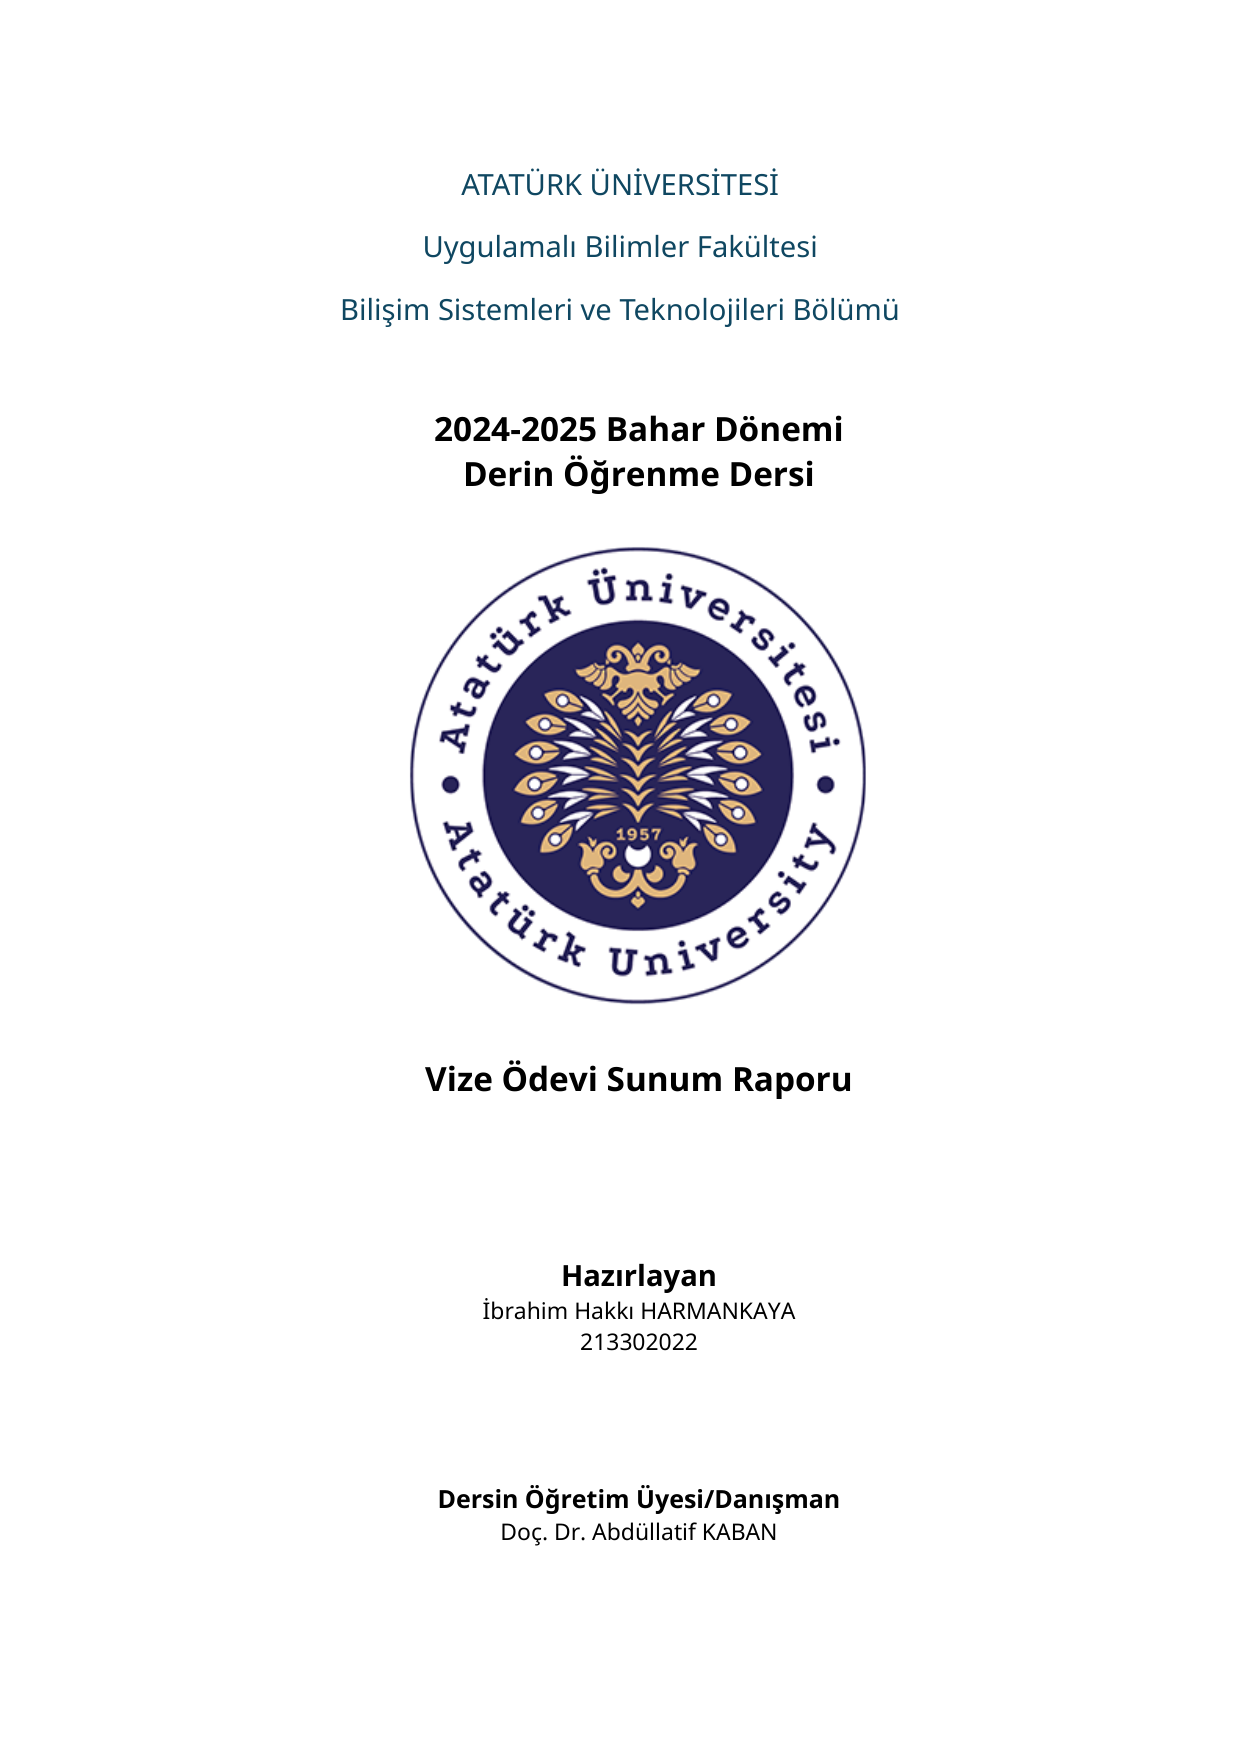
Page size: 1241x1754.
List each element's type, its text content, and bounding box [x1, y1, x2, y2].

text Derin Öğrenme Dersi [148, 451, 1093, 496]
picture [404, 541, 874, 1011]
subtitle Bilişim Sistemleri ve Teknolojileri Bölümü [148, 289, 1093, 328]
subtitle Uygulamalı Bilimler Fakültesi [148, 227, 1093, 266]
text 2024-2025 Bahar Dönemi [148, 405, 1093, 451]
text Dersin Öğretim Üyesi/Danışman [148, 1482, 1093, 1516]
subtitle ATATÜRK ÜNİVERSİTESİ [148, 164, 1093, 204]
text Vize Ödevi Sunum Raporu [148, 1056, 1093, 1102]
text 213302022 [148, 1326, 1093, 1357]
text İbrahim Hakkı HARMANKAYA [148, 1295, 1093, 1326]
text Hazırlayan [148, 1255, 1093, 1295]
text Doç. Dr. Abdüllatif KABAN [148, 1516, 1093, 1547]
